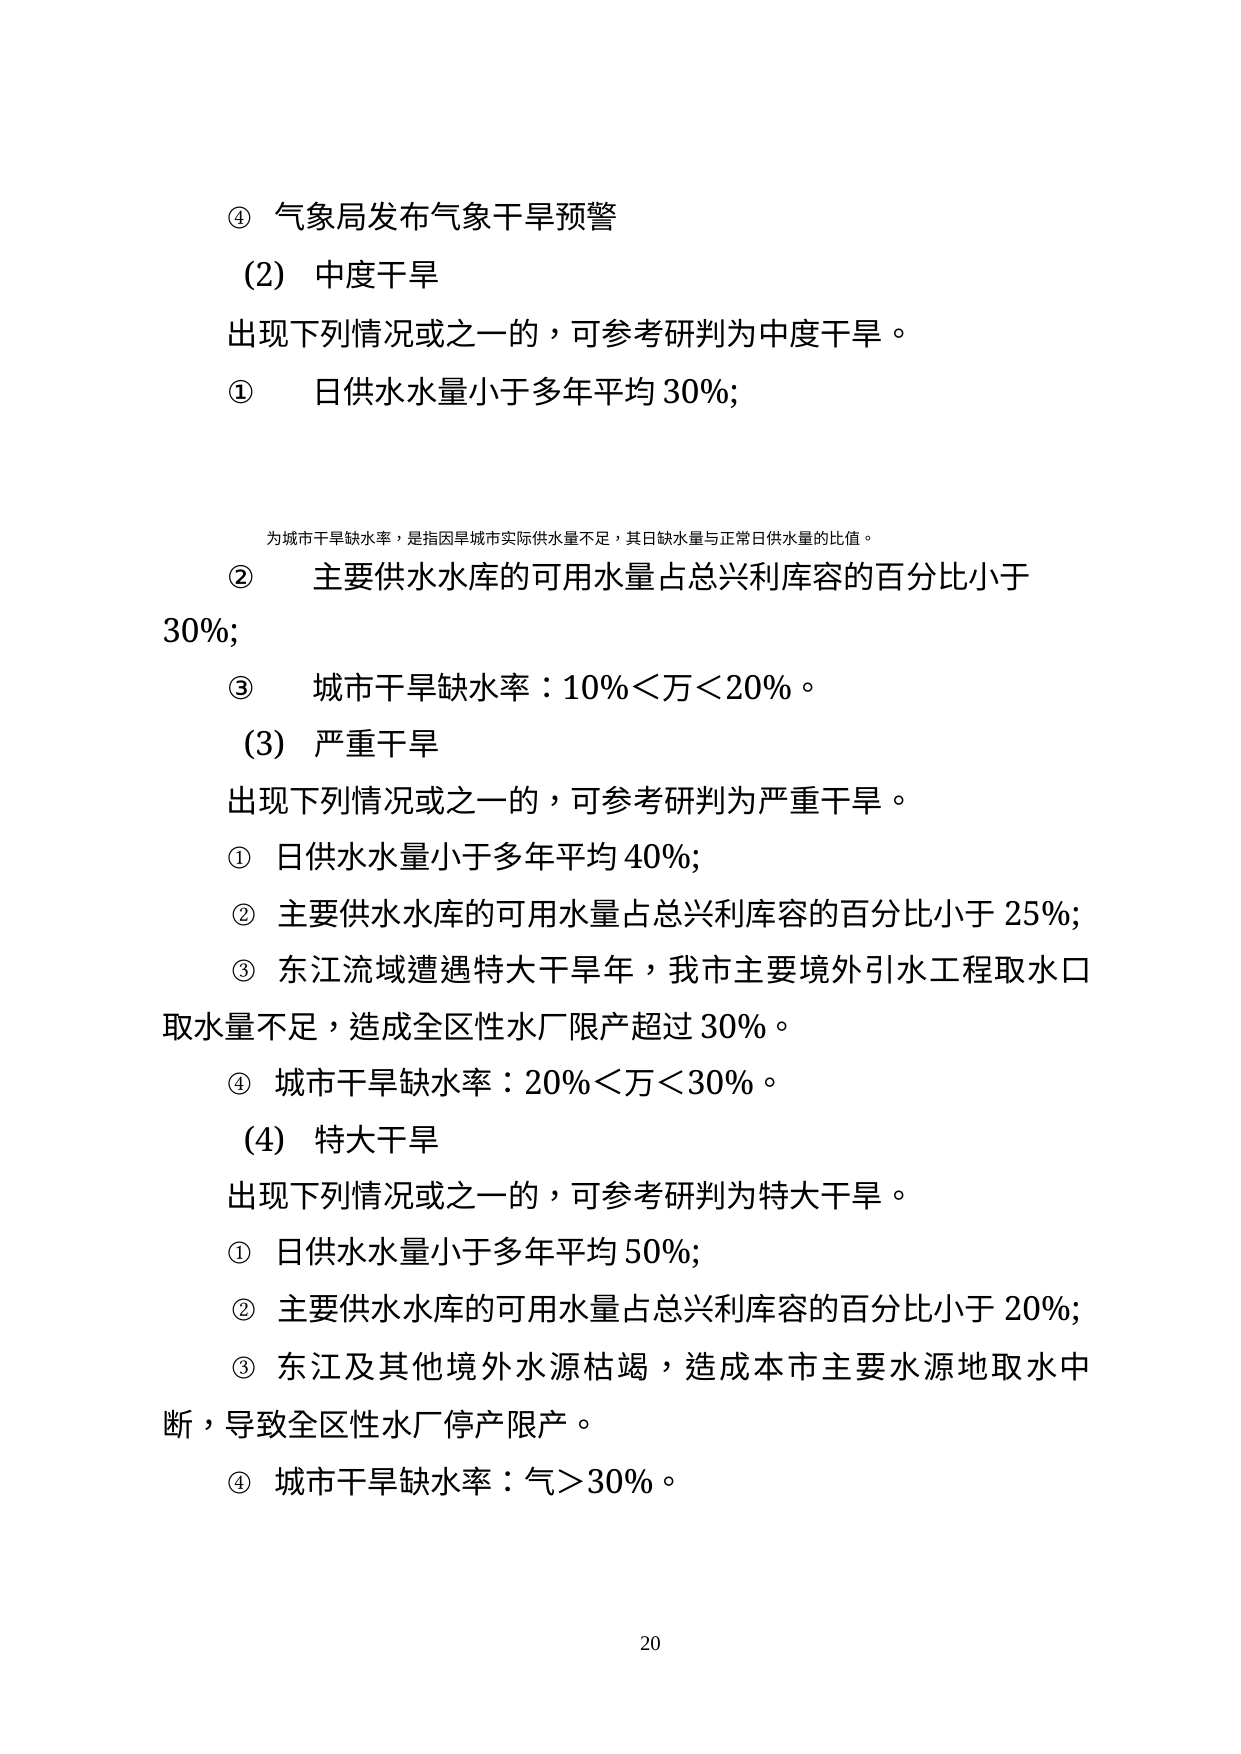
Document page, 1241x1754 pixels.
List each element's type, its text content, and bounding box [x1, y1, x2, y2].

list 主要供水水库的可用水量占总兴利库容的百分比小于 20%; [162, 1275, 1091, 1331]
list 气象局发布气象干旱预警 [162, 182, 1091, 240]
list 城市干旱缺水率：气＞30%。 [162, 1448, 1091, 1505]
list 主要供水水库的可用水量占总兴利库容的百分比小于 25%; [162, 880, 1091, 936]
text 出现下列情况或之一的，可参考研判为特大干旱。 [162, 1162, 1091, 1219]
list 城市干旱缺水率：10%＜万＜20%。 [162, 654, 1091, 711]
list 日供水水量小于多年平均40%; [162, 823, 1091, 880]
text 为城市干旱缺水率，是指因旱城市实际供水量不足，其日缺水量与正常日供水量的比值。 [162, 528, 1091, 549]
text 出现下列情况或之一的，可参考研判为严重干旱。 [162, 767, 1091, 823]
list 严重干旱 [162, 711, 1091, 767]
list 日供水水量小于多年平均50%; [162, 1219, 1091, 1275]
text 出现下列情况或之一的，可参考研判为中度干旱。 [162, 298, 1091, 357]
list 东江流域遭遇特大干旱年，我市主要境外引水工程取水口 取水量不足，造成全区性水厂限产超过30%。 [162, 936, 1091, 1049]
list 中度干旱 [162, 240, 1091, 298]
list 特大干旱 [162, 1106, 1091, 1162]
text 30%; [162, 598, 1091, 654]
list 主要供水水库的可用水量占总兴利库容的百分比小于 [162, 555, 1091, 598]
list 东江及其他境外水源枯竭，造成本市主要水源地取水中 断，导致全区性水厂停产限产。 [162, 1331, 1091, 1448]
list 城市干旱缺水率：20%＜万＜30%。 [162, 1049, 1091, 1106]
list 日供水水量小于多年平均30%; [162, 357, 1091, 415]
